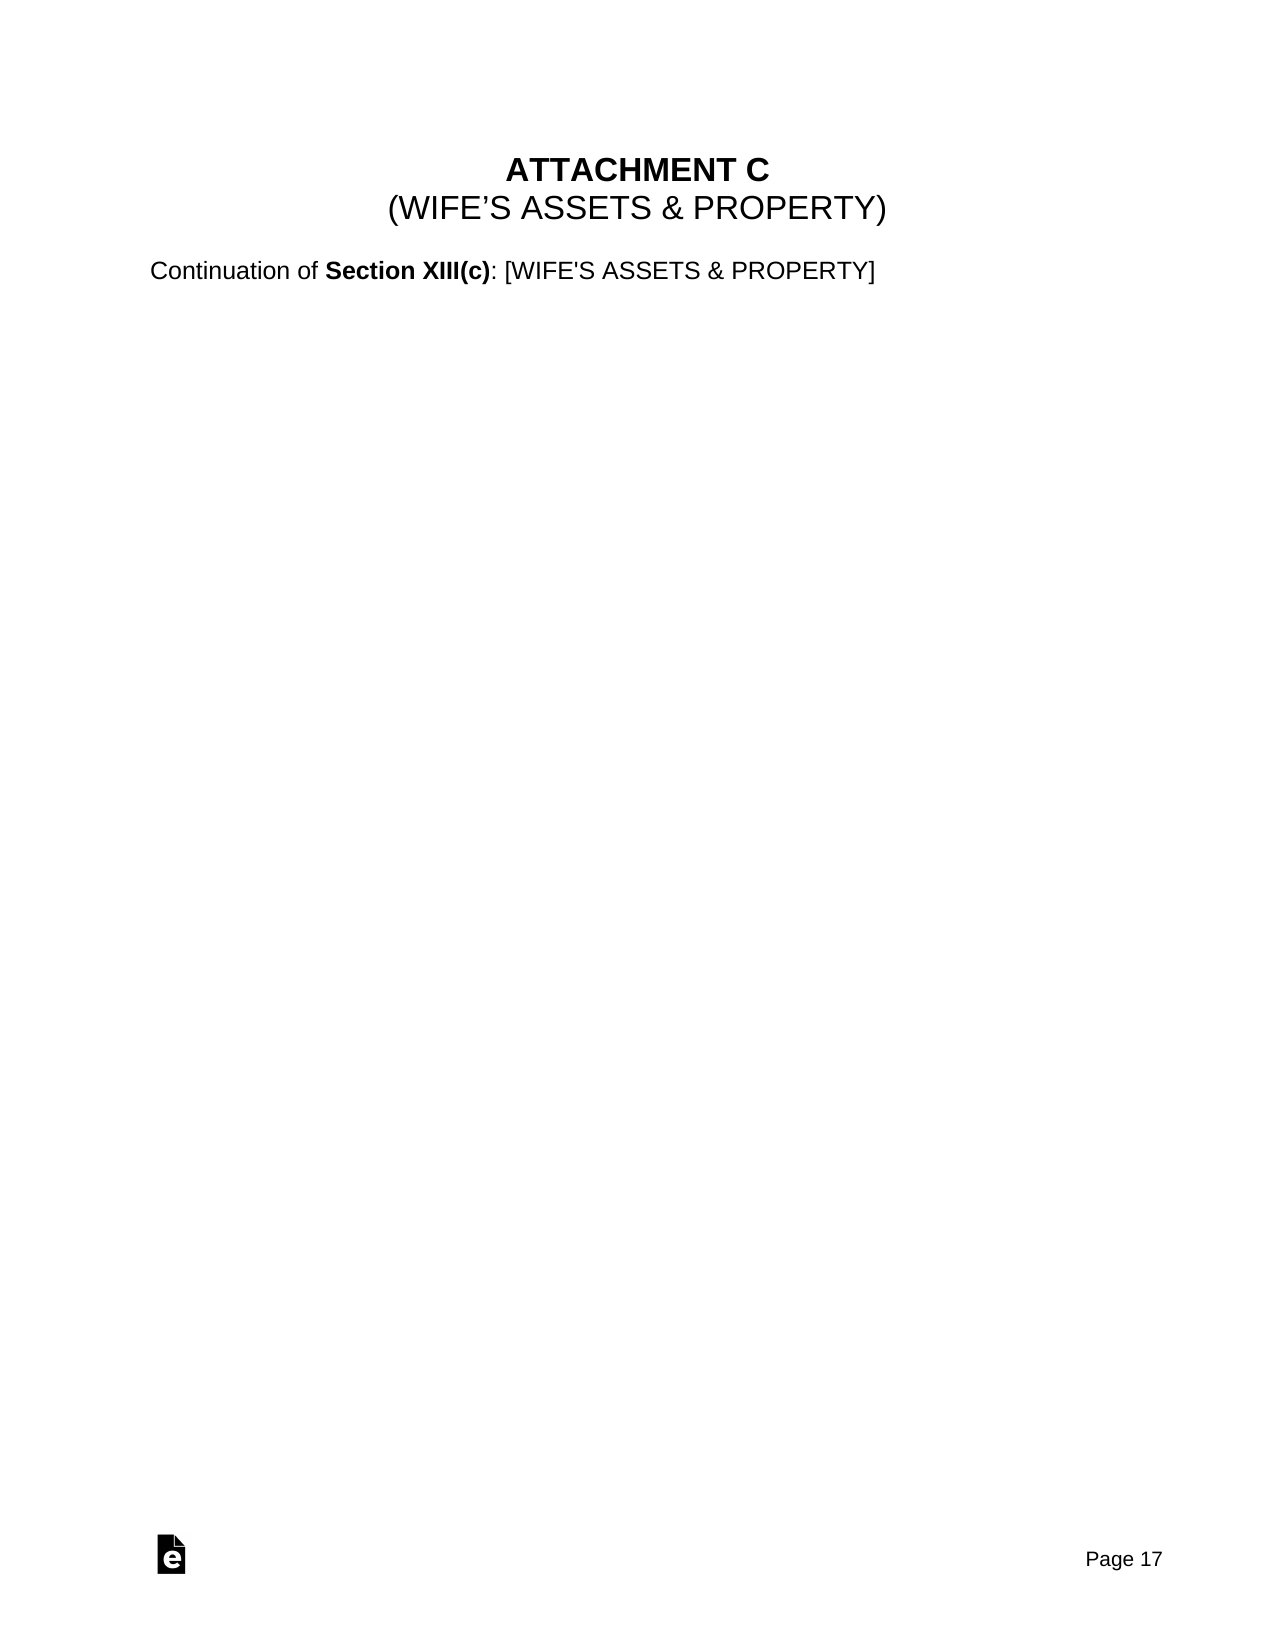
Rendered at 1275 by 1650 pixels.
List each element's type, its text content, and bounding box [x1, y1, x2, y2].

text ATTACHMENT C [150, 150, 1125, 188]
picture [150, 1533, 192, 1575]
text (WIFE’S ASSETS & PROPERTY) [150, 188, 1125, 227]
text Continuation of Section XIII(c): [WIFE'S ASSETS & PROPERTY] [150, 256, 1125, 284]
